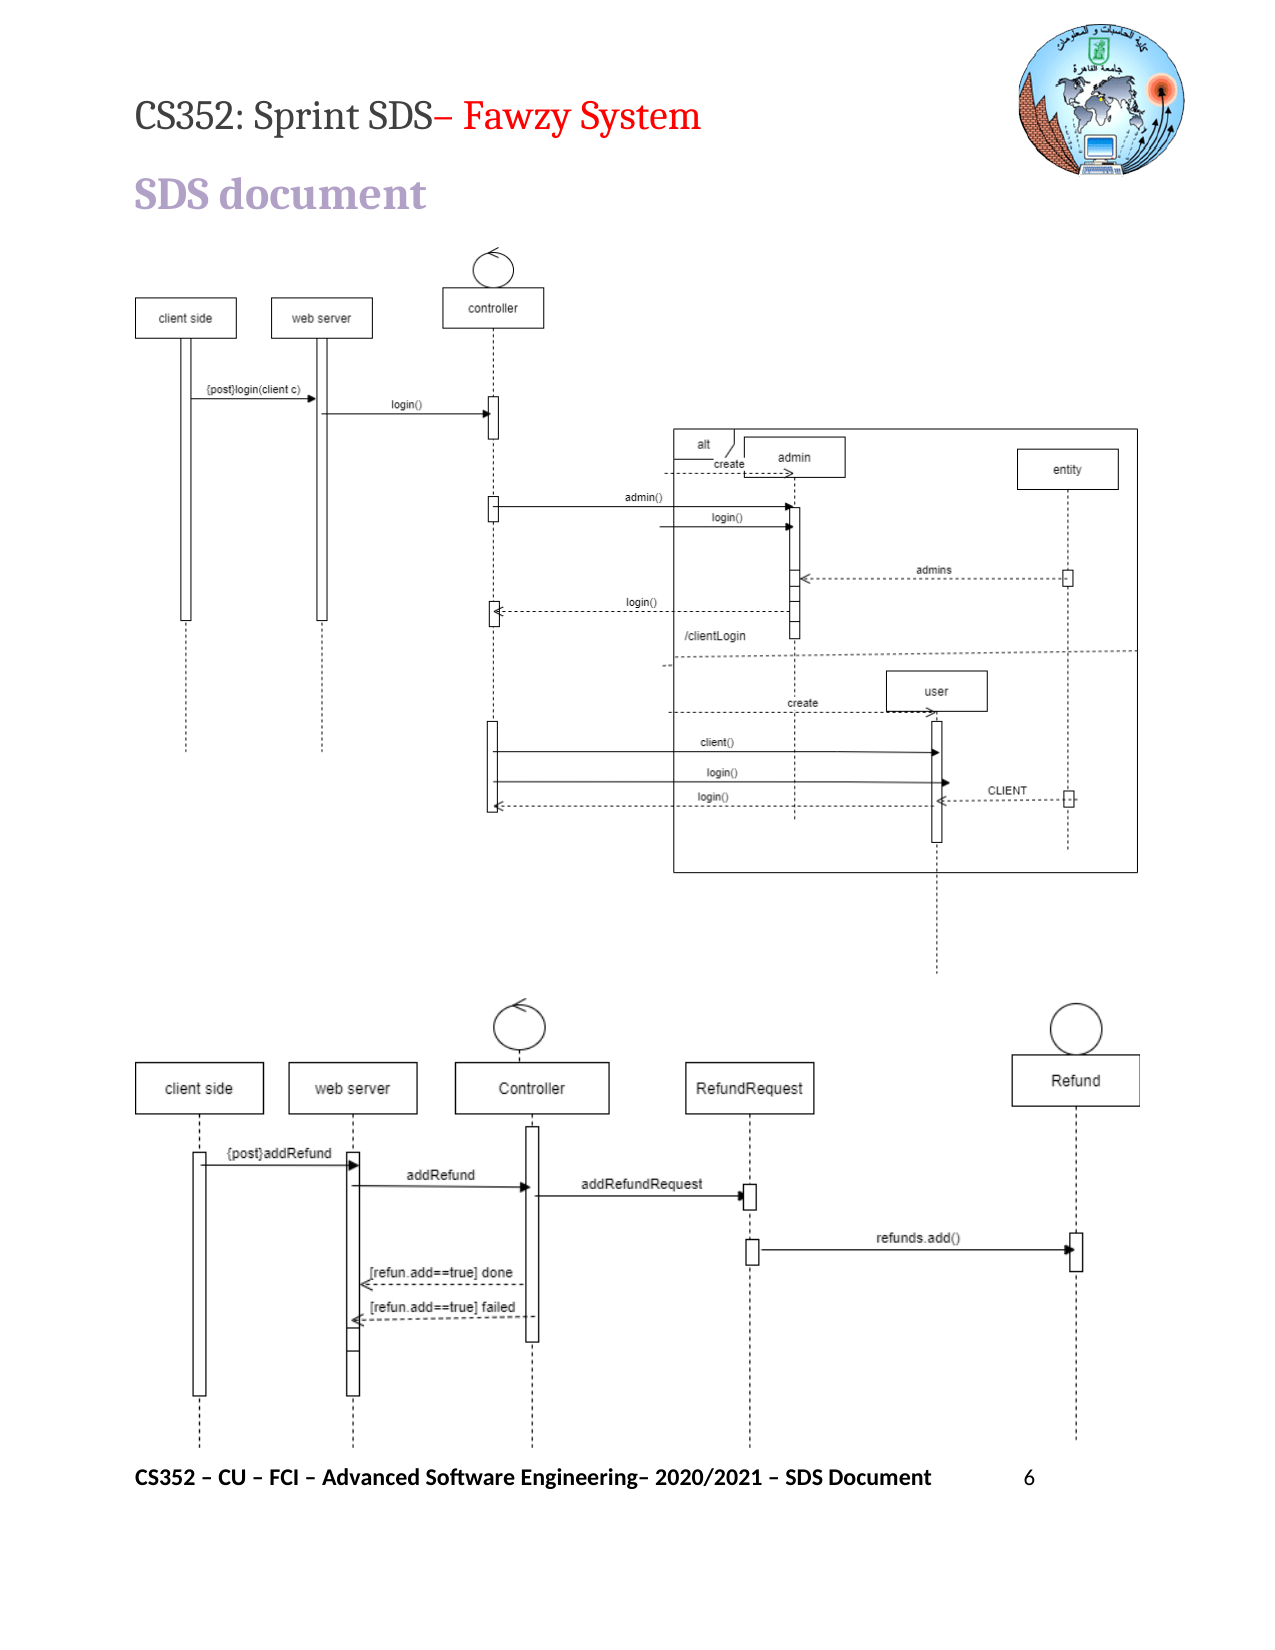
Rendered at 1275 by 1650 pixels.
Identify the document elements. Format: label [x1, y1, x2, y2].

picture [135, 998, 1140, 1448]
picture [1018, 24, 1186, 180]
picture [135, 247, 1140, 974]
